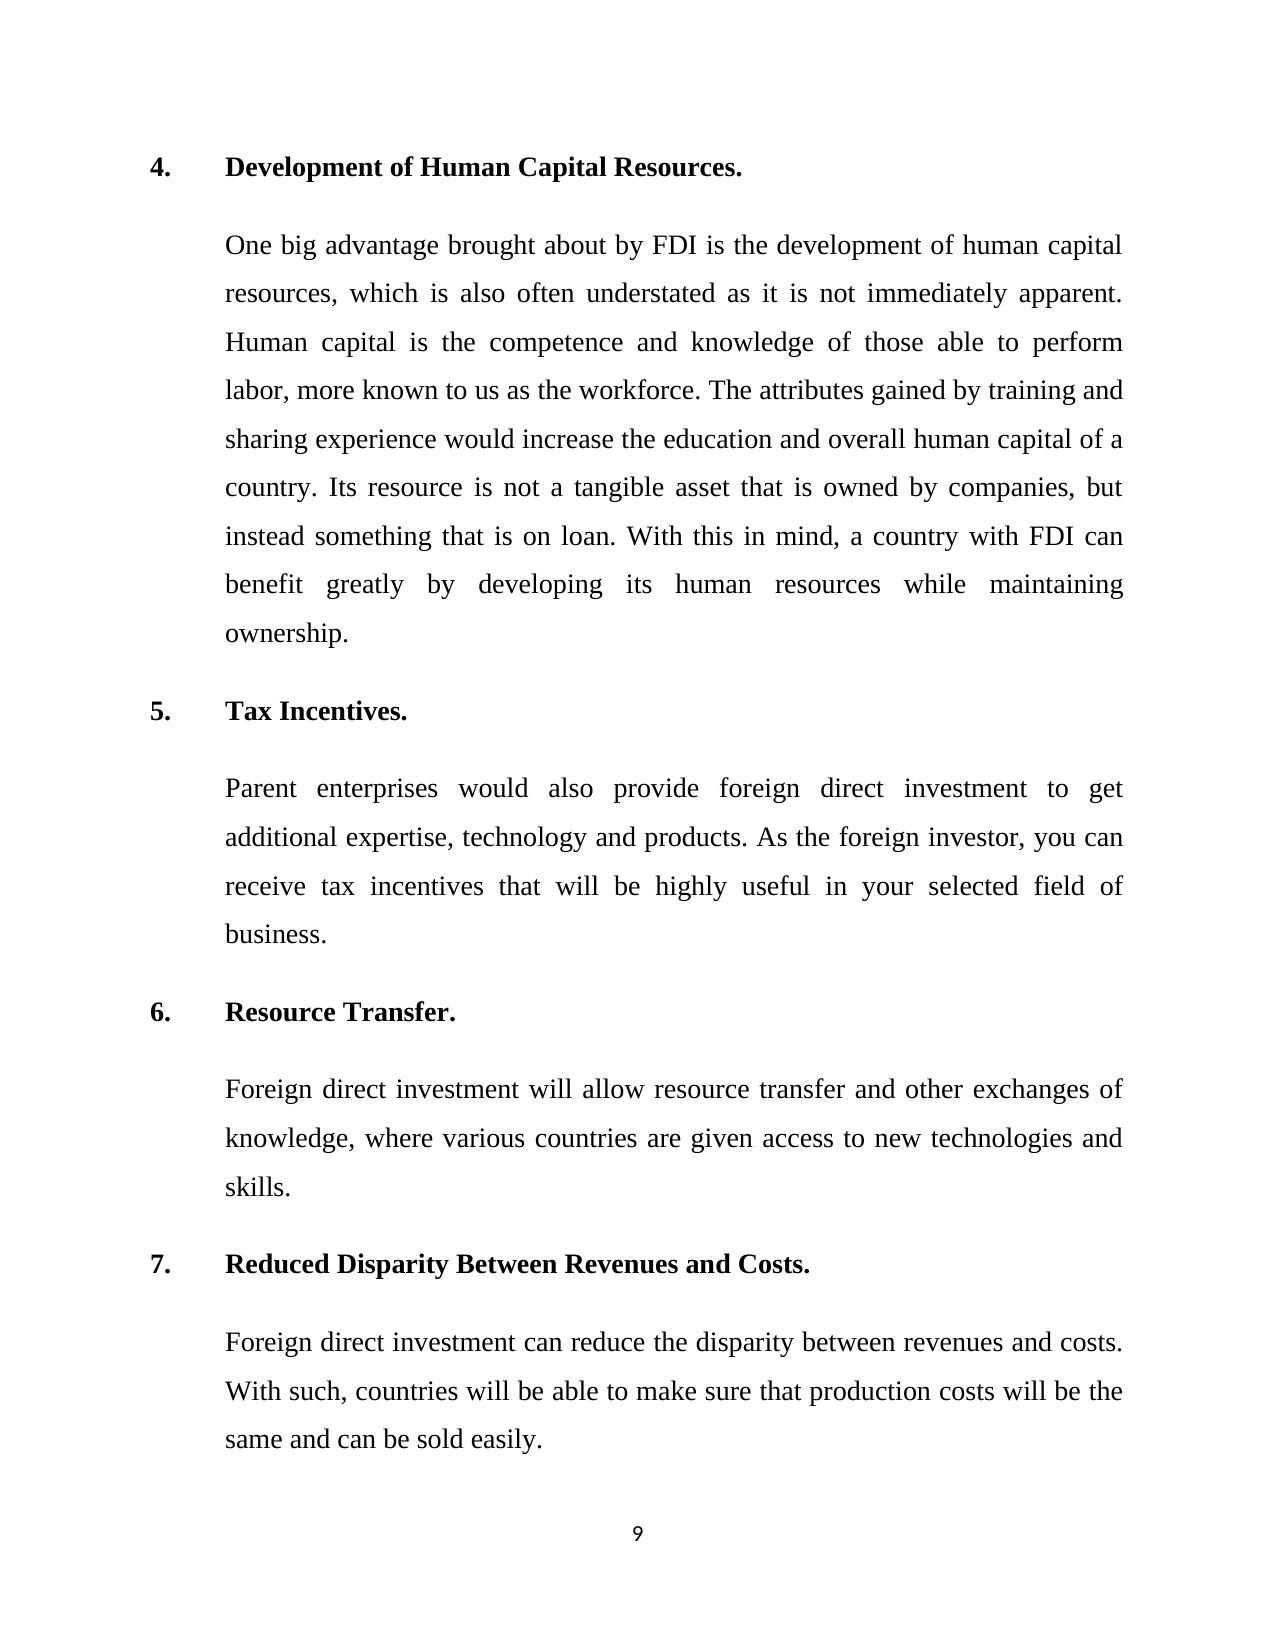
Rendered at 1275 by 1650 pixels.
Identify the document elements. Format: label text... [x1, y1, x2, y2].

text Foreign direct investment can reduce the disparity between revenues and costs. With such, countries will be able to make sure that production costs will be the same and can be sold easily. [225, 1325, 1125, 1454]
text One big advantage brought about by FDI is the development of human capital resources, which is also often understated as it is not immediately apparent. Human capital is the competence and knowledge of those able to perform labor, more known to us as the workforce. The attributes gained by training and sharing experience would increase the education and overall human capital of a country. Its resource is not a tangible asset that is owned by companies, but instead something that is on loan. With this in mind, a country with FDI can benefit greatly by developing its human resources while maintaining ownership. [225, 228, 1125, 648]
text 7. Reduced Disparity Between Revenues and Costs. [150, 1247, 1125, 1280]
text 6. Resource Transfer. [150, 995, 1125, 1027]
text 4. Development of Human Capital Resources. [150, 150, 1125, 182]
text Foreign direct investment will allow resource transfer and other exchanges of knowledge, where various countries are given access to new technologies and skills. [225, 1072, 1125, 1202]
text Parent enterprises would also provide foreign direct investment to get additional expertise, technology and products. As the foreign investor, you can receive tax incentives that will be highly useful in your selected field of business. [225, 771, 1125, 949]
text 5. Tax Incentives. [150, 694, 1125, 726]
